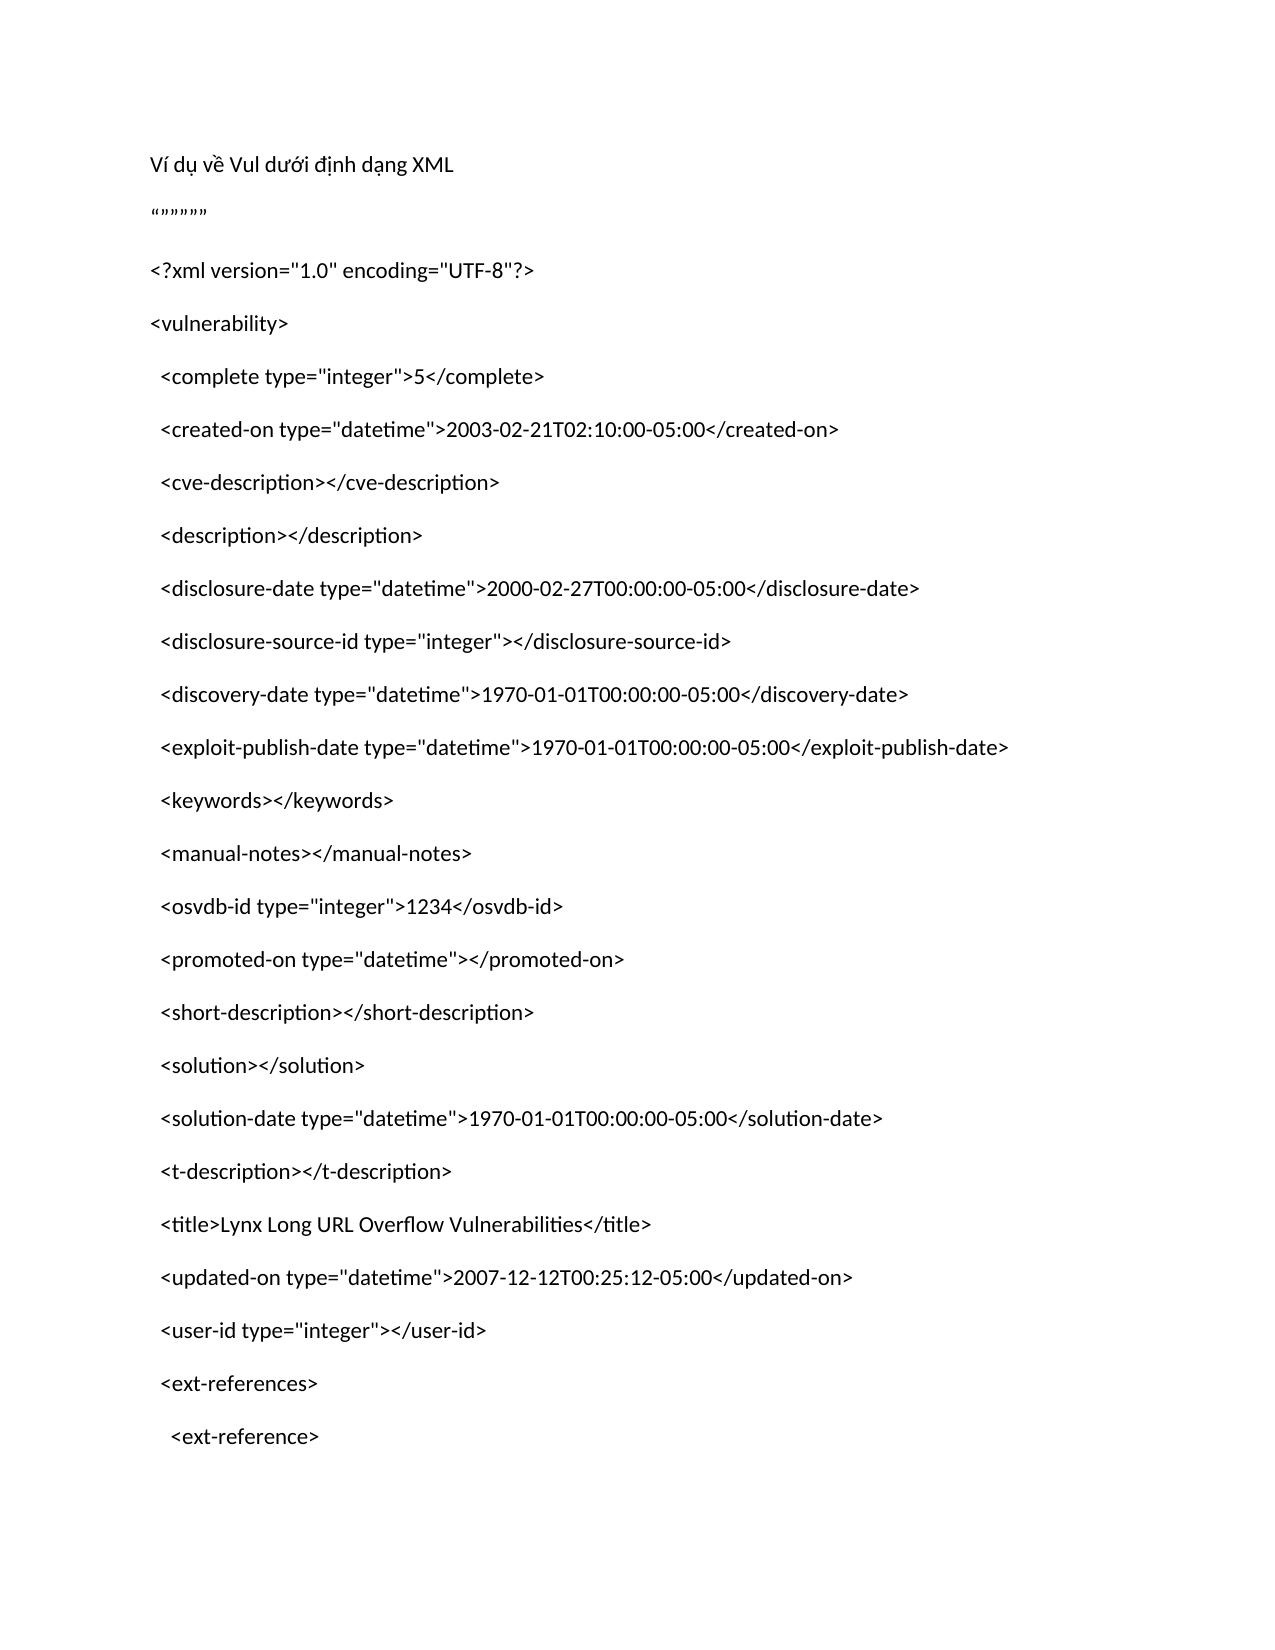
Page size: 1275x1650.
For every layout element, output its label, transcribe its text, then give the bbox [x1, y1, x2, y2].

text <manual-notes></manual-notes> [150, 839, 1125, 867]
text <disclosure-source-id type="integer"></disclosure-source-id> [150, 627, 1125, 655]
text <description></description> [150, 521, 1125, 549]
text <ext-reference> [150, 1422, 1125, 1451]
text <title>Lynx Long URL Overflow Vulnerabilities</title> [150, 1210, 1125, 1238]
text <short-description></short-description> [150, 998, 1125, 1026]
text <cve-description></cve-description> [150, 468, 1125, 496]
text Ví dụ về Vul dưới định dạng XML [150, 150, 1125, 178]
text <created-on type="datetime">2003-02-21T02:10:00-05:00</created-on> [150, 415, 1125, 443]
text <solution-date type="datetime">1970-01-01T00:00:00-05:00</solution-date> [150, 1104, 1125, 1132]
text <promoted-on type="datetime"></promoted-on> [150, 945, 1125, 973]
text <keywords></keywords> [150, 786, 1125, 814]
text <vulnerability> [150, 309, 1125, 337]
text <disclosure-date type="datetime">2000-02-27T00:00:00-05:00</disclosure-date> [150, 574, 1125, 602]
text <t-description></t-description> [150, 1157, 1125, 1185]
text <solution></solution> [150, 1051, 1125, 1079]
text <updated-on type="datetime">2007-12-12T00:25:12-05:00</updated-on> [150, 1263, 1125, 1291]
text <user-id type="integer"></user-id> [150, 1316, 1125, 1344]
text <discovery-date type="datetime">1970-01-01T00:00:00-05:00</discovery-date> [150, 680, 1125, 708]
text “””””” [150, 203, 1125, 231]
text <ext-references> [150, 1369, 1125, 1397]
text <complete type="integer">5</complete> [150, 362, 1125, 390]
text <?xml version="1.0" encoding="UTF-8"?> [150, 256, 1125, 284]
text <osvdb-id type="integer">1234</osvdb-id> [150, 892, 1125, 920]
text <exploit-publish-date type="datetime">1970-01-01T00:00:00-05:00</exploit-publish-date> [150, 733, 1125, 761]
